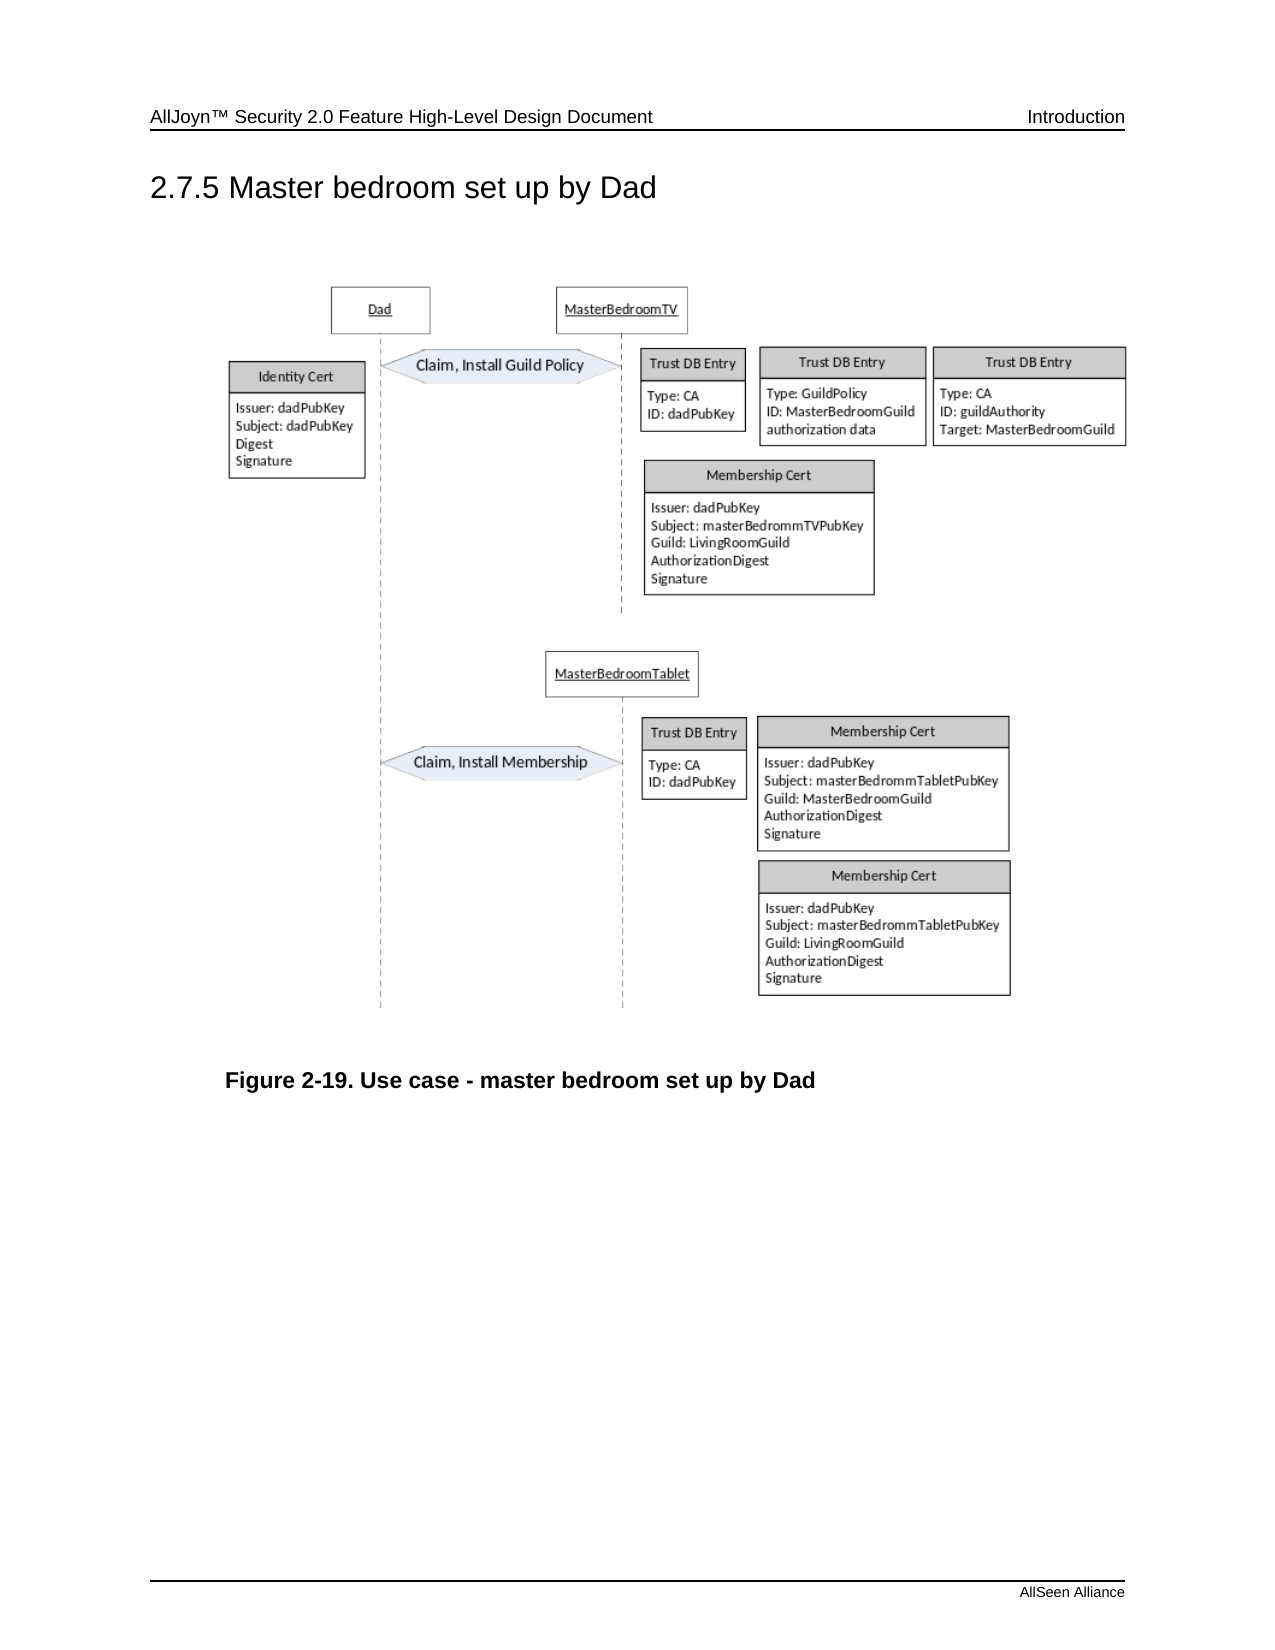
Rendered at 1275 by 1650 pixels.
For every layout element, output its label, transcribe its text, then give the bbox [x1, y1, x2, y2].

subtitle Master bedroom set up by Dad [150, 169, 1125, 205]
